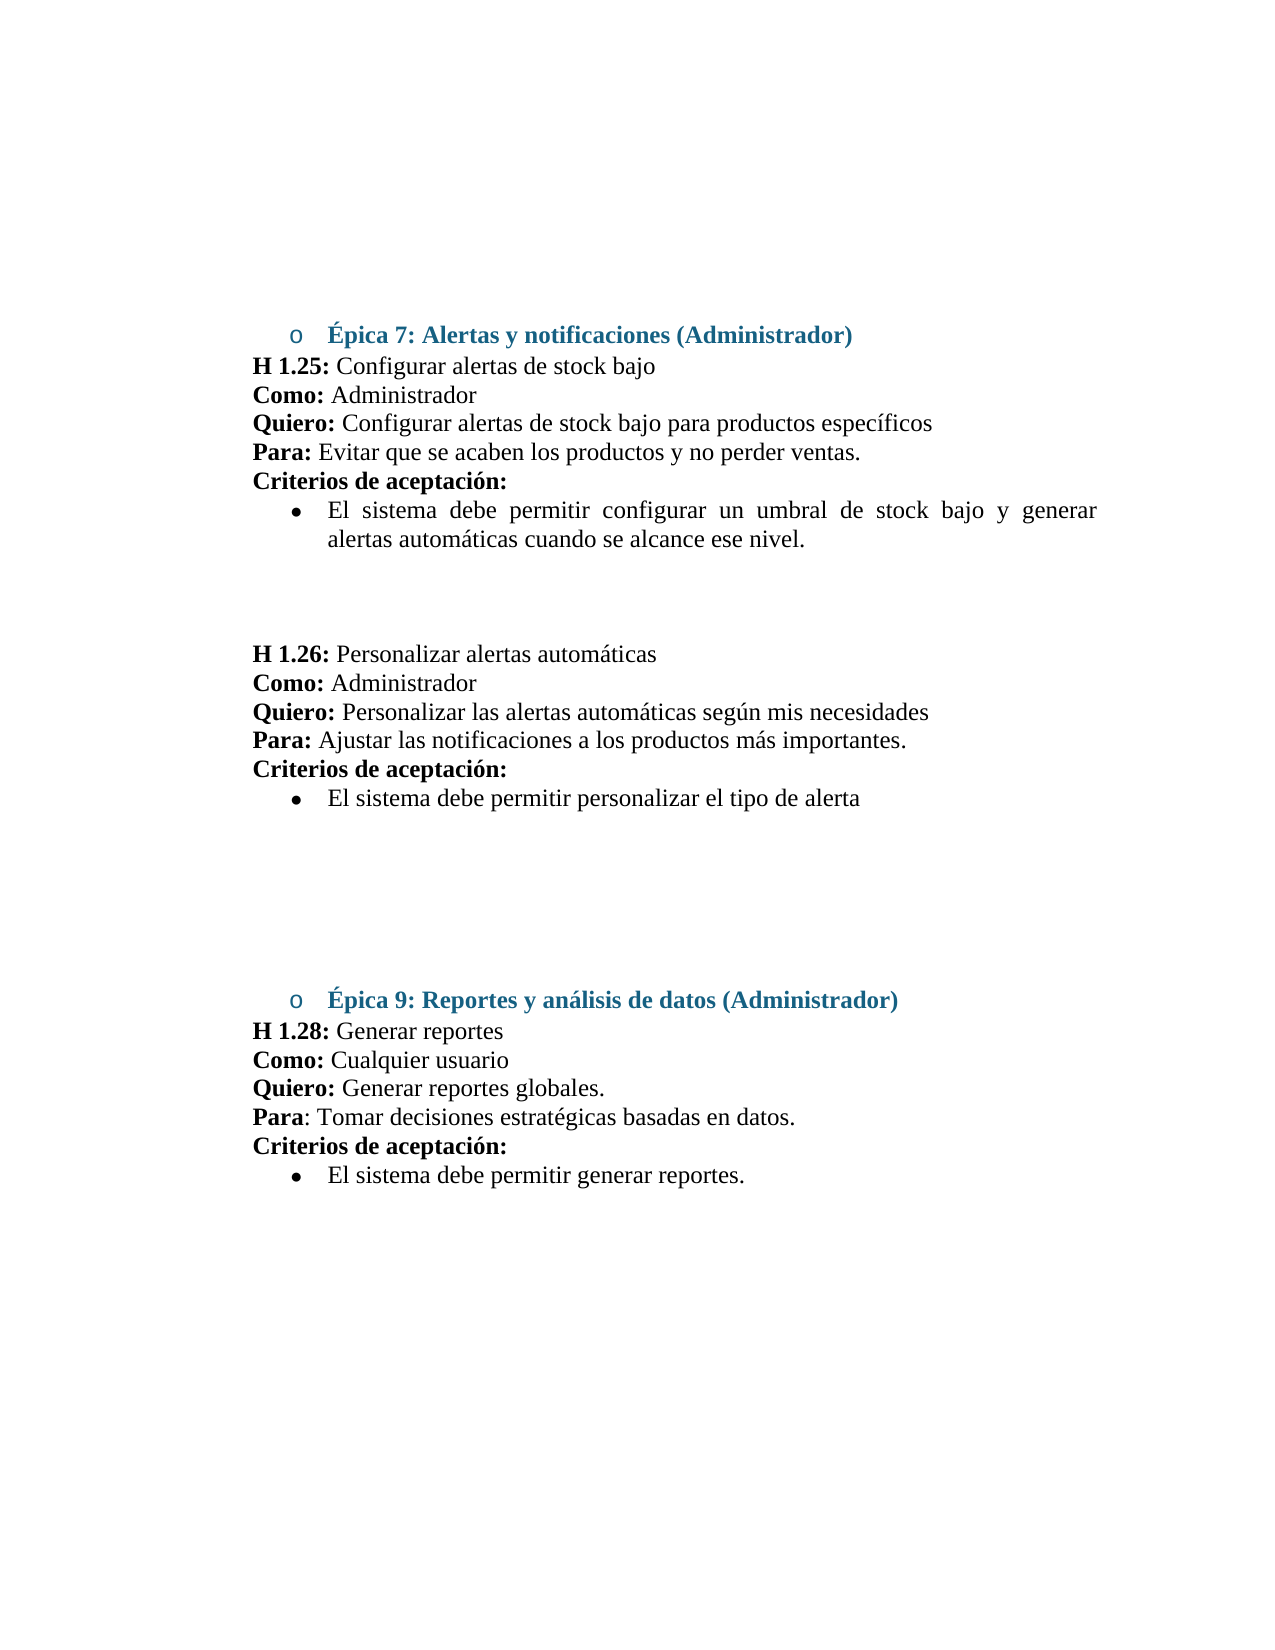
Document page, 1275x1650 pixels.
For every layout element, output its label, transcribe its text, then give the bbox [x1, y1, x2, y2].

text H 1.26: Personalizar alertas automáticas [252, 639, 1098, 668]
text Quiero: Personalizar las alertas automáticas según mis necesidades [252, 697, 1098, 726]
text Para: Tomar decisiones estratégicas basadas en datos. [252, 1102, 1098, 1131]
text Para: Ajustar las notificaciones a los productos más importantes. [252, 726, 1098, 754]
text Como: Cualquier usuario [252, 1045, 1098, 1073]
text Criterios de aceptación: [252, 754, 1098, 783]
text Quiero: Generar reportes globales. [252, 1073, 1098, 1102]
text Quiero: Configurar alertas de stock bajo para productos específicos [252, 408, 1098, 437]
text Criterios de aceptación: [252, 1131, 1098, 1160]
text Como: Administrador [252, 380, 1098, 408]
list El sistema debe permitir personalizar el tipo de alerta [290, 783, 1098, 813]
text H 1.25: Configurar alertas de stock bajo [252, 351, 1098, 380]
text Como: Administrador [252, 668, 1098, 697]
text Criterios de aceptación: [252, 466, 1098, 495]
text H 1.28: Generar reportes [252, 1016, 1098, 1045]
text Para: Evitar que se acaben los productos y no perder ventas. [252, 437, 1098, 466]
subtitle Épica 9: Reportes y análisis de datos (Administrador) [288, 985, 1098, 1016]
subtitle Épica 7: Alertas y notificaciones (Administrador) [288, 320, 1098, 351]
list El sistema debe permitir generar reportes. [290, 1160, 1098, 1189]
list El sistema debe permitir configurar un umbral de stock bajo y generar alertas automáticas cuando se alcance ese nivel. [290, 495, 1098, 553]
